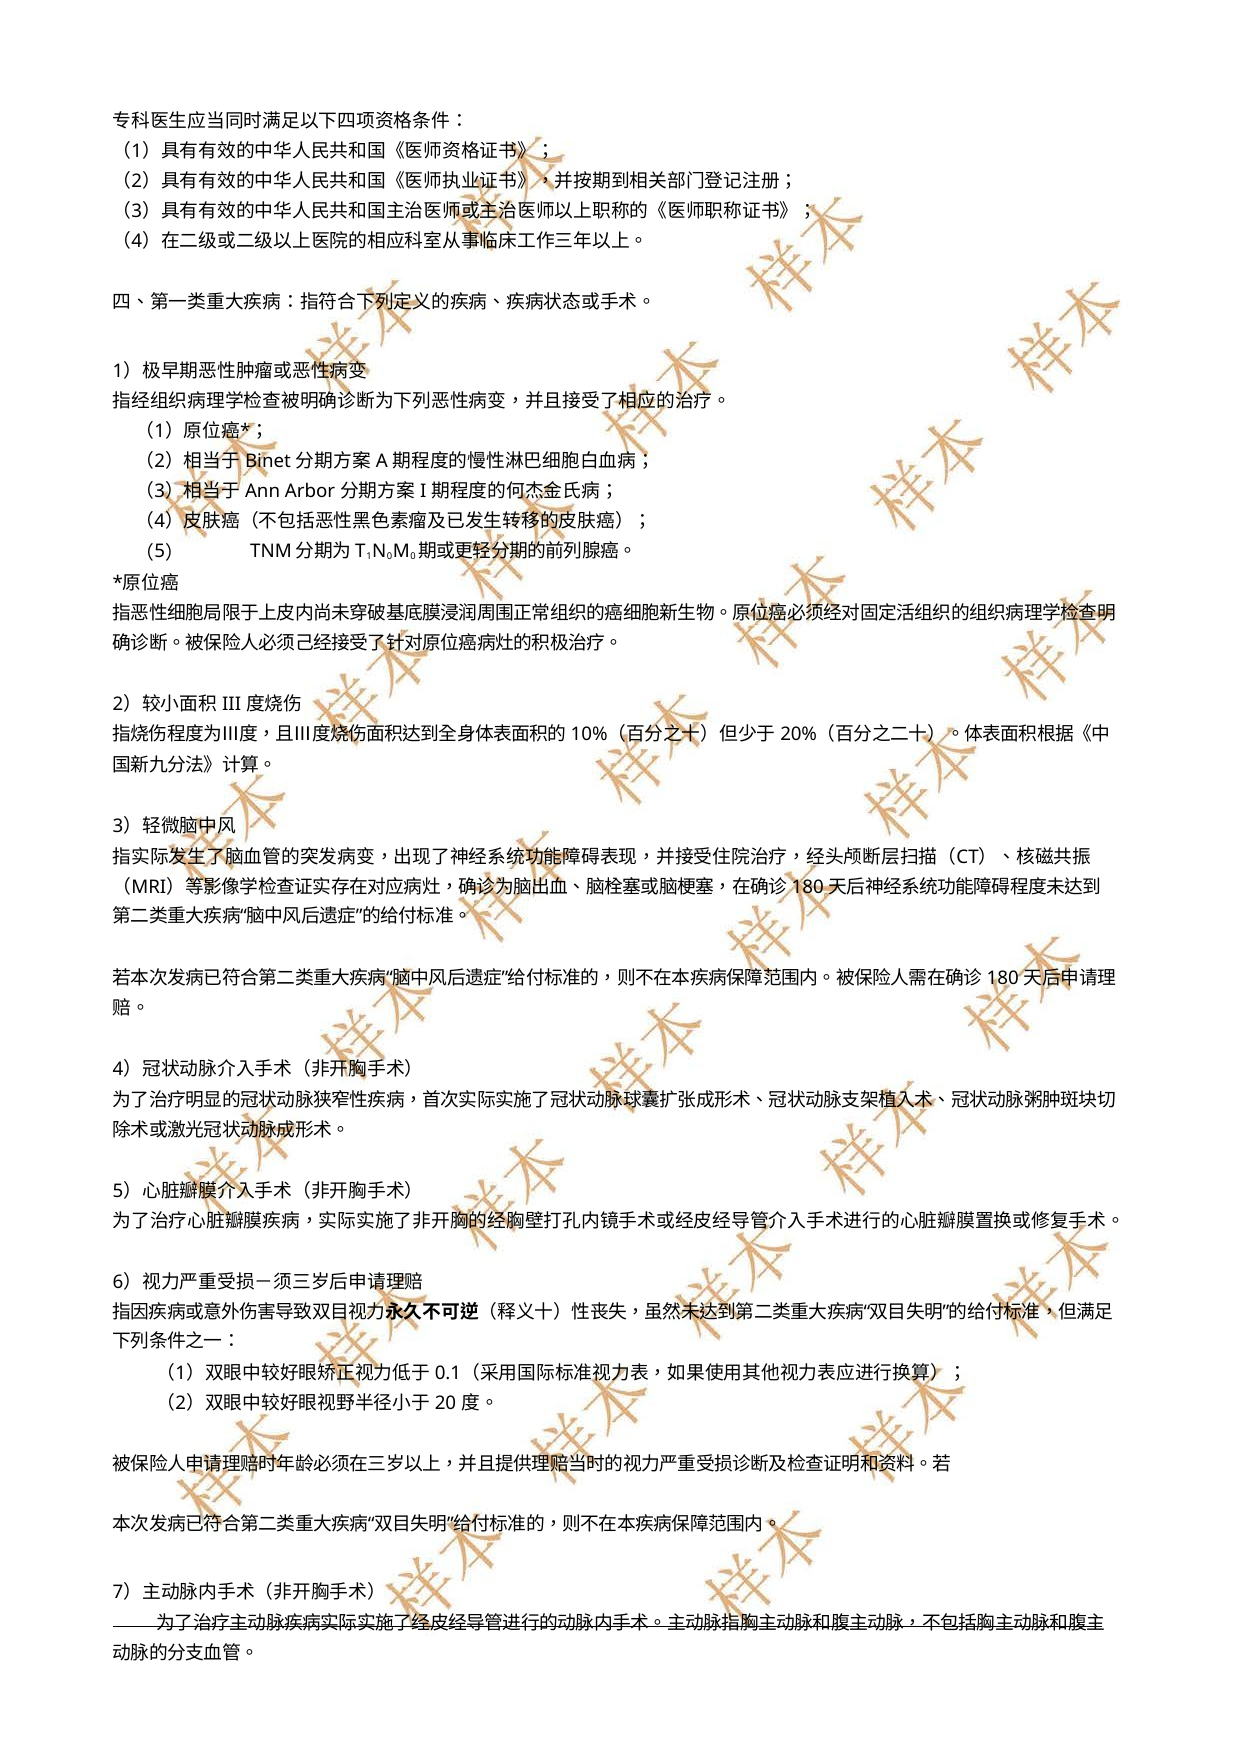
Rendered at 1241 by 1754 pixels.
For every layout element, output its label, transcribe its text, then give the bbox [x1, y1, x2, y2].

text （4）在二级或二级以上医院的相应科室从事临床工作三年以上。四、第一类重大疾病：指符合下列定义的疾病、疾病状态或手术。 [112, 228, 665, 314]
text 2）较小面积 III 度烧伤 [112, 691, 1138, 716]
text *原位癌 [112, 569, 1138, 594]
text 指经组织病理学检查被明确诊断为下列恶性病变，并且接受了相应的治疗。 [112, 387, 1138, 413]
text （3）具有有效的中华人民共和国主治医师或主治医师以上职称的《医师职称证书》； [112, 198, 1138, 223]
text 若本次发病已符合第二类重大疾病“脑中风后遗症”给付标准的，则不在本疾病保障范围内。被保险人需在确诊 180 天后申请理赔。 [112, 964, 1125, 1020]
text 被保险人申请理赔时年龄必须在三岁以上，并且提供理赔当时的视力严重受损诊断及检查证明和资料。若本次发病已符合第二类重大疾病“双目失明”给付标准的，则不在本疾病保障范围内。 [112, 1450, 957, 1536]
text 为了治疗明显的冠状动脉狭窄性疾病，首次实际实施了冠状动脉球囊扩张成形术、冠状动脉支架植入术、冠状动脉粥肿斑块切除术或激光冠状动脉成形术。 [112, 1086, 1125, 1141]
text 3）轻微脑中风 [112, 813, 1138, 838]
text 为了治疗主动脉疾病实际实施了经皮经导管进行的动脉内手术。主动脉指胸主动脉和腹主动脉，不包括胸主动脉和腹主动脉的分支血管。 [112, 1609, 1114, 1665]
text （2）相当于 Binet 分期方案 A 期程度的慢性淋巴细胞白血病； [135, 447, 1138, 473]
text 指因疾病或意外伤害导致双目视力永久不可逆（释义十）性丧失，虽然未达到第二类重大疾病“双目失明”的给付标准，但满足下列条件之一： [112, 1298, 1126, 1353]
text （2）双眼中较好眼视野半径小于 20 度。 [156, 1389, 1138, 1414]
text （1）原位癌*； [135, 417, 1138, 443]
text （4）皮肤癌（不包括恶性黑色素瘤及已发生转移的皮肤癌）； [135, 508, 1138, 533]
text （2）具有有效的中华人民共和国《医师执业证书》，并按期到相关部门登记注册； [112, 168, 1138, 193]
text 专科医生应当同时满足以下四项资格条件： [112, 107, 1138, 133]
list TNM分期为T1N0M0期或更轻分期的前列腺癌。 [135, 538, 1138, 564]
text 1）极早期恶性肿瘤或恶性病变 [112, 357, 1138, 383]
text 指实际发生了脑血管的突发病变，出现了神经系统功能障碍表现，并接受住院治疗，经头颅断层扫描（CT）、核磁共振 [112, 843, 1138, 869]
text （1）具有有效的中华人民共和国《医师资格证书》； [112, 137, 1138, 163]
text （MRI）等影像学检查证实存在对应病灶，确诊为脑出血、脑栓塞或脑梗塞，在确诊 180 天后神经系统功能障碍程度未达到第二类重大疾病“脑中风后遗症”的给付标准。 [112, 873, 1116, 928]
text 为了治疗心脏瓣膜疾病，实际实施了非开胸的经胸壁打孔内镜手术或经皮经导管介入手术进行的心脏瓣膜置换或修复手术。 [112, 1207, 1138, 1233]
picture [0, 0, 1241, 1736]
text 5）心脏瓣膜介入手术（非开胸手术） [112, 1177, 1138, 1203]
text 指烧伤程度为Ⅲ度，且Ⅲ度烧伤面积达到全身体表面积的 10%（百分之十）但少于 20%（百分之二十）。体表面积根据《中国新九分法》计算。 [112, 721, 1117, 777]
text 7）主动脉内手术（非开胸手术） [112, 1579, 1138, 1604]
text 4）冠状动脉介入手术（非开胸手术） [112, 1056, 1138, 1081]
text （3）相当于 Ann Arbor 分期方案 I 期程度的何杰金氏病； [135, 477, 1138, 503]
text （1）双眼中较好眼矫正视力低于 0.1（采用国际标准视力表，如果使用其他视力表应进行换算）； [156, 1359, 1138, 1384]
text 指恶性细胞局限于上皮内尚未穿破基底膜浸润周围正常组织的癌细胞新生物。原位癌必须经对固定活组织的组织病理学检查明确诊断。被保险人必须己经接受了针对原位癌病灶的积极治疗。 [112, 599, 1125, 655]
text 6）视力严重受损－须三岁后申请理赔 [112, 1268, 1138, 1294]
